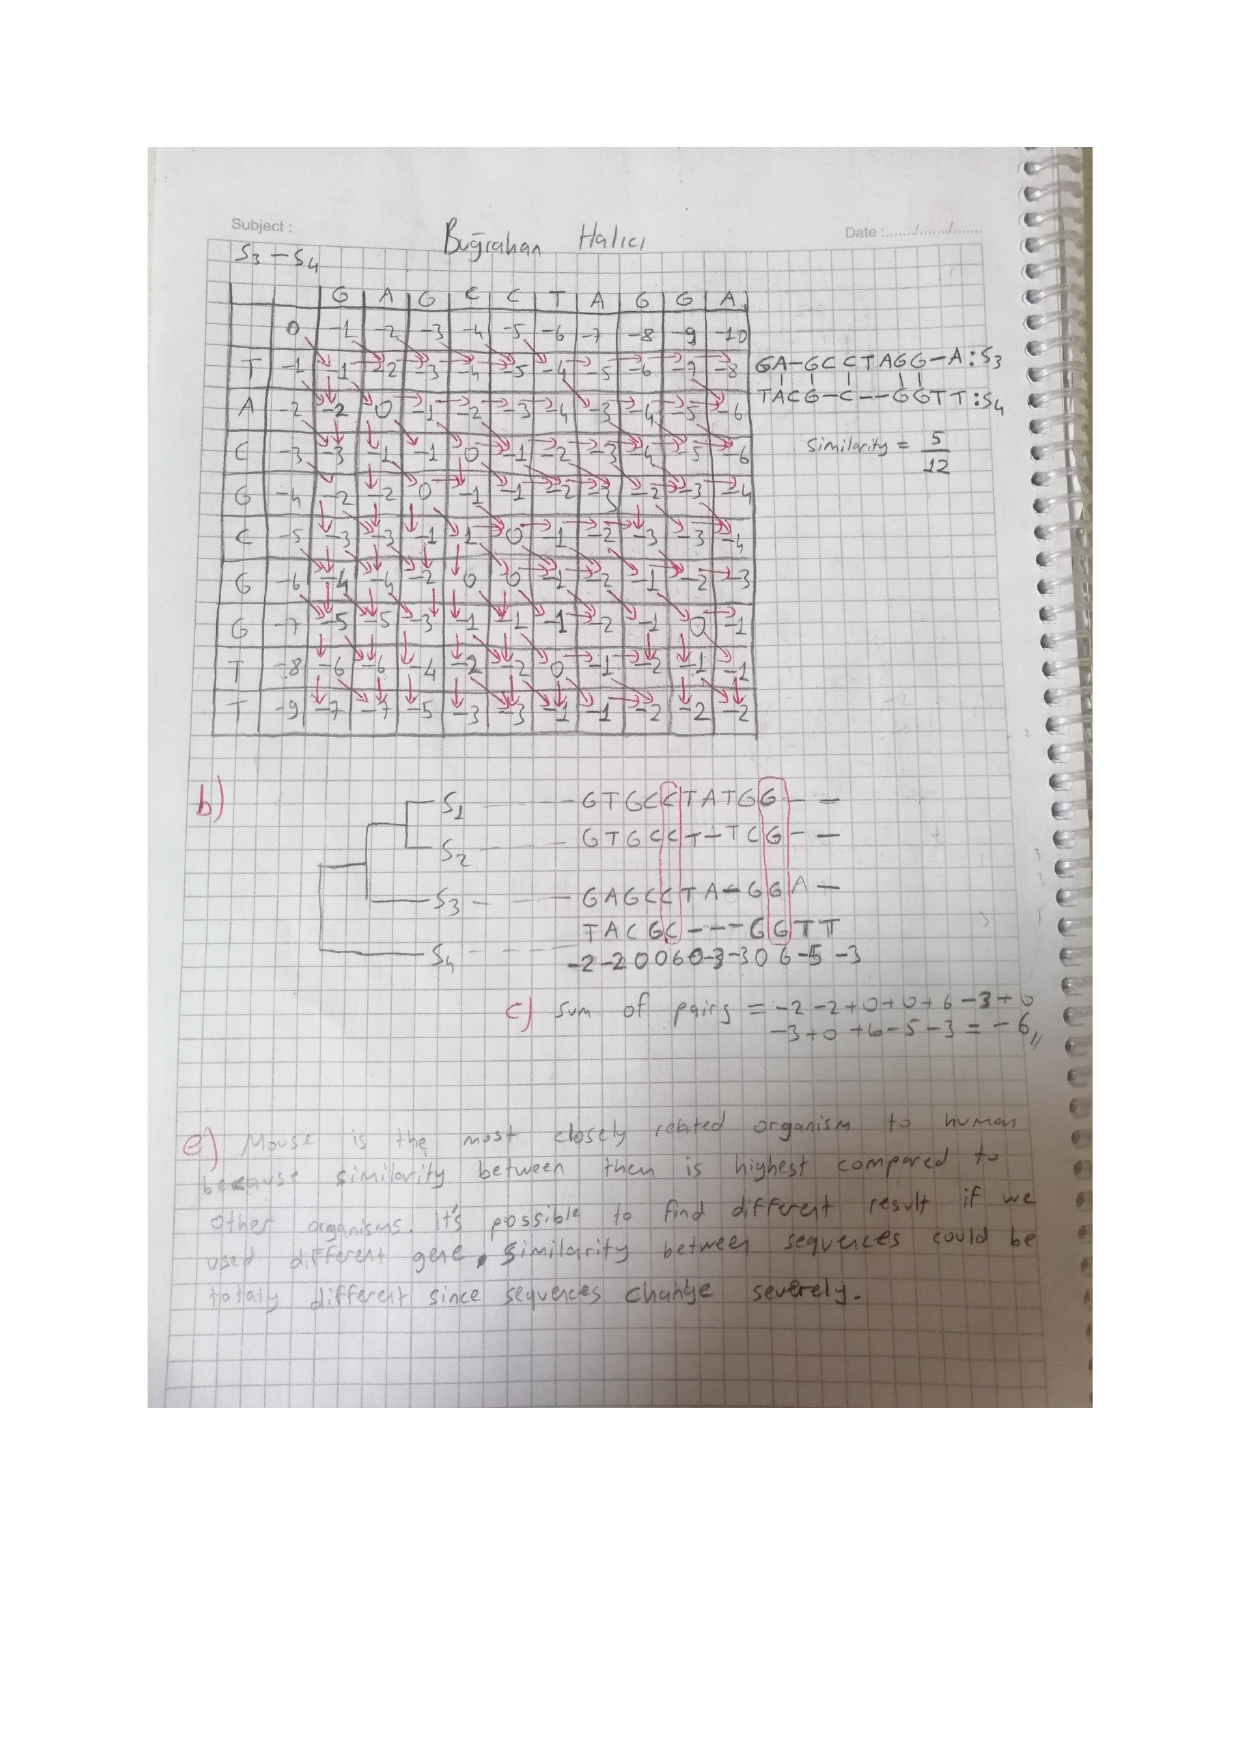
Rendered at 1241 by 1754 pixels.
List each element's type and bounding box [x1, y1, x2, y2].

picture [147, 147, 1093, 1408]
